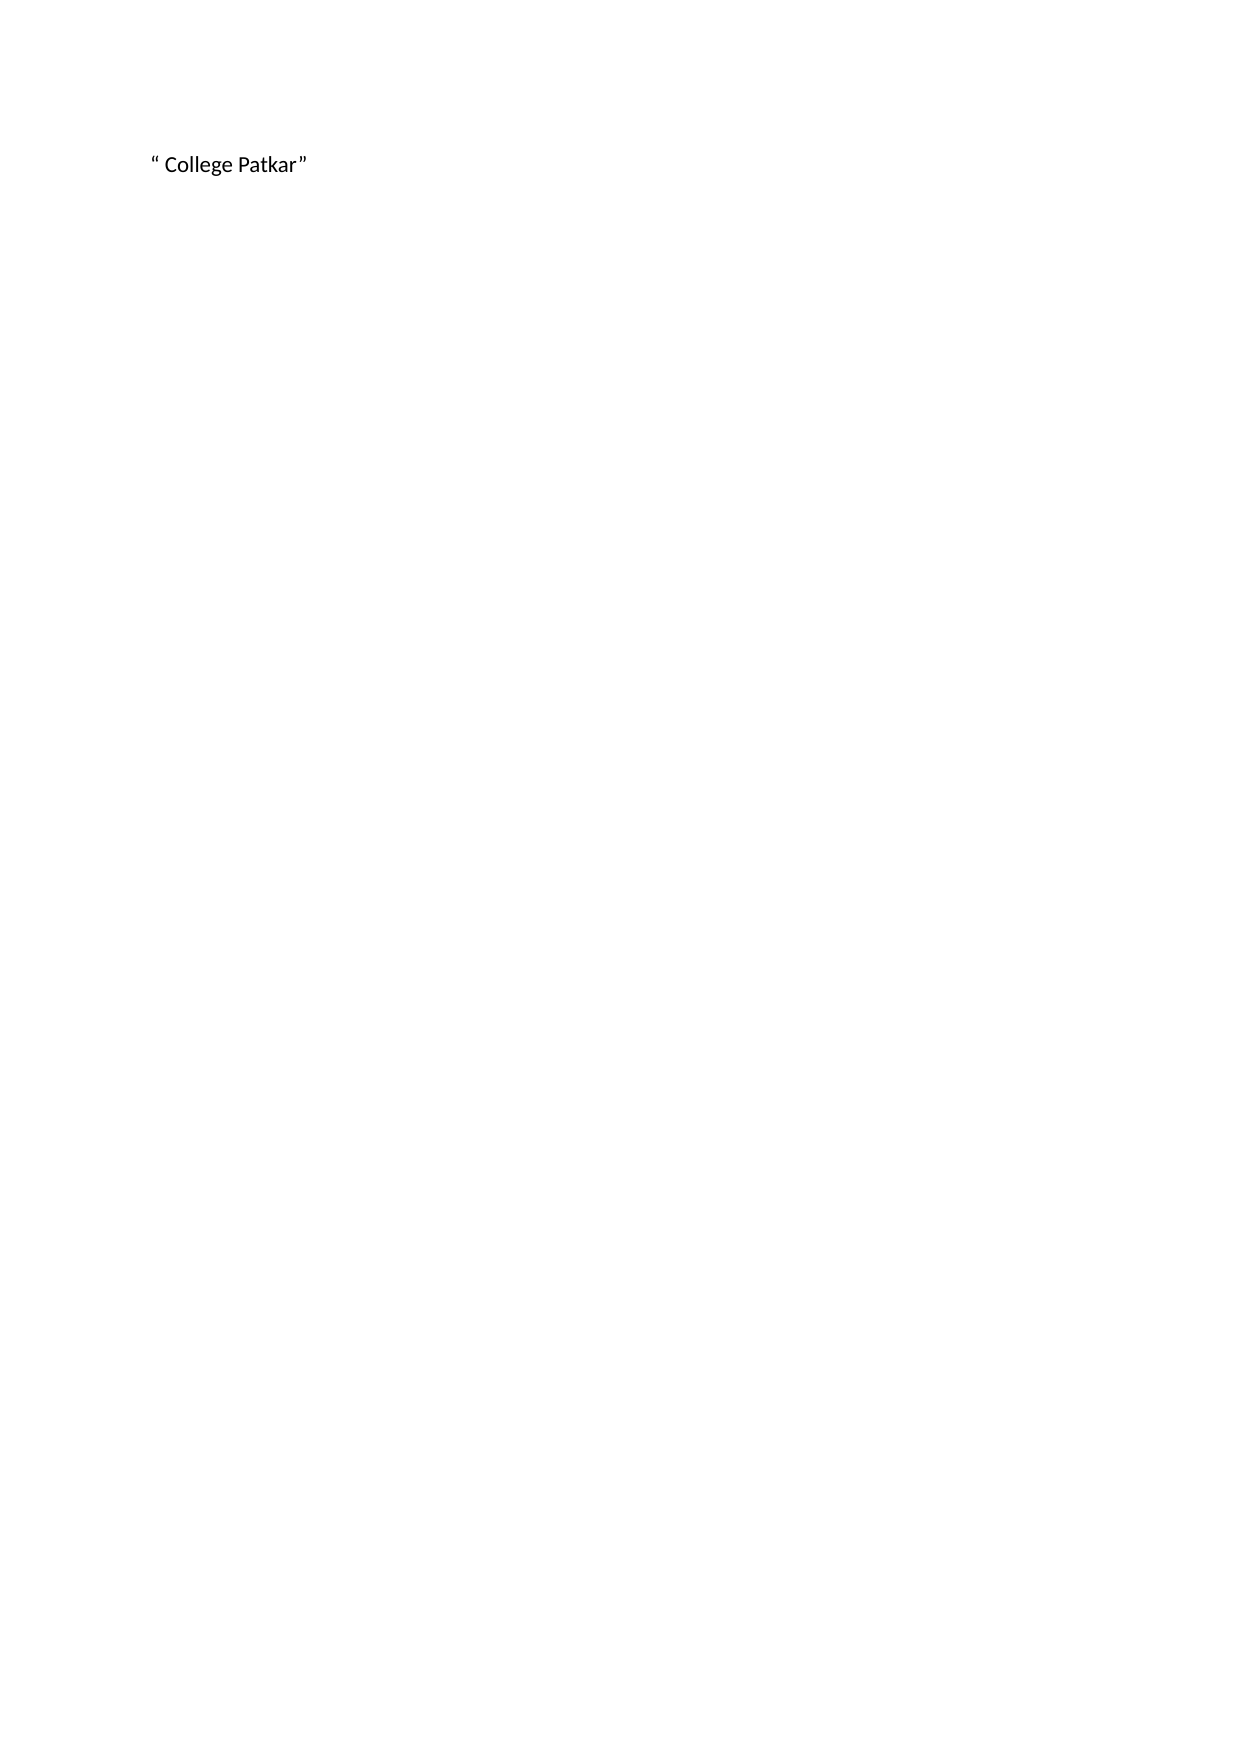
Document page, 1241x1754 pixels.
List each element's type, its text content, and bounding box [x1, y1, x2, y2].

text “ College Patkar” [150, 150, 1090, 178]
